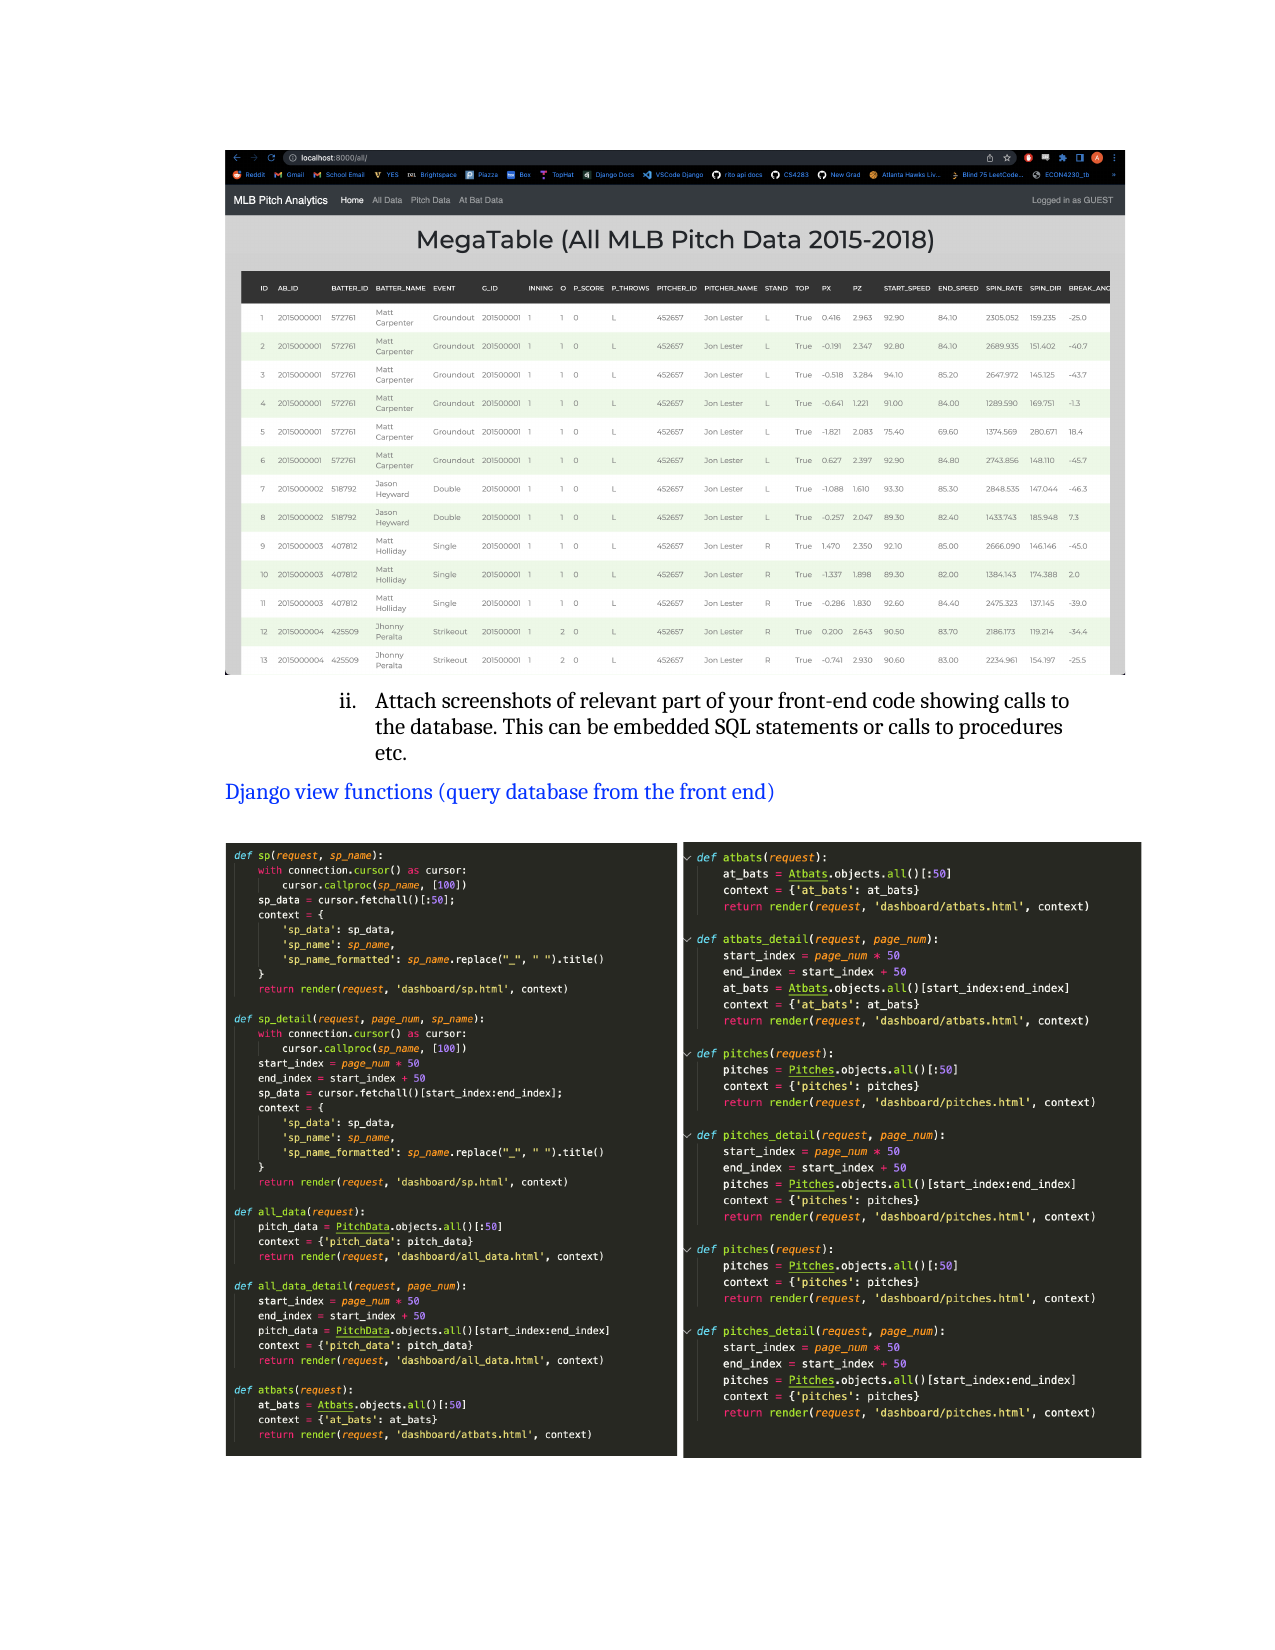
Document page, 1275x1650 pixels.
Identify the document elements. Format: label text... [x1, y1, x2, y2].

list Attach screenshots of relevant part of your front-end code showing calls to the database. This can be embedded SQL statements or calls to procedures etc. [356, 687, 1087, 767]
picture [683, 842, 1142, 1458]
text Django view functions (query database from the front end) [225, 779, 1087, 805]
picture [225, 843, 678, 1456]
picture [225, 150, 1125, 675]
